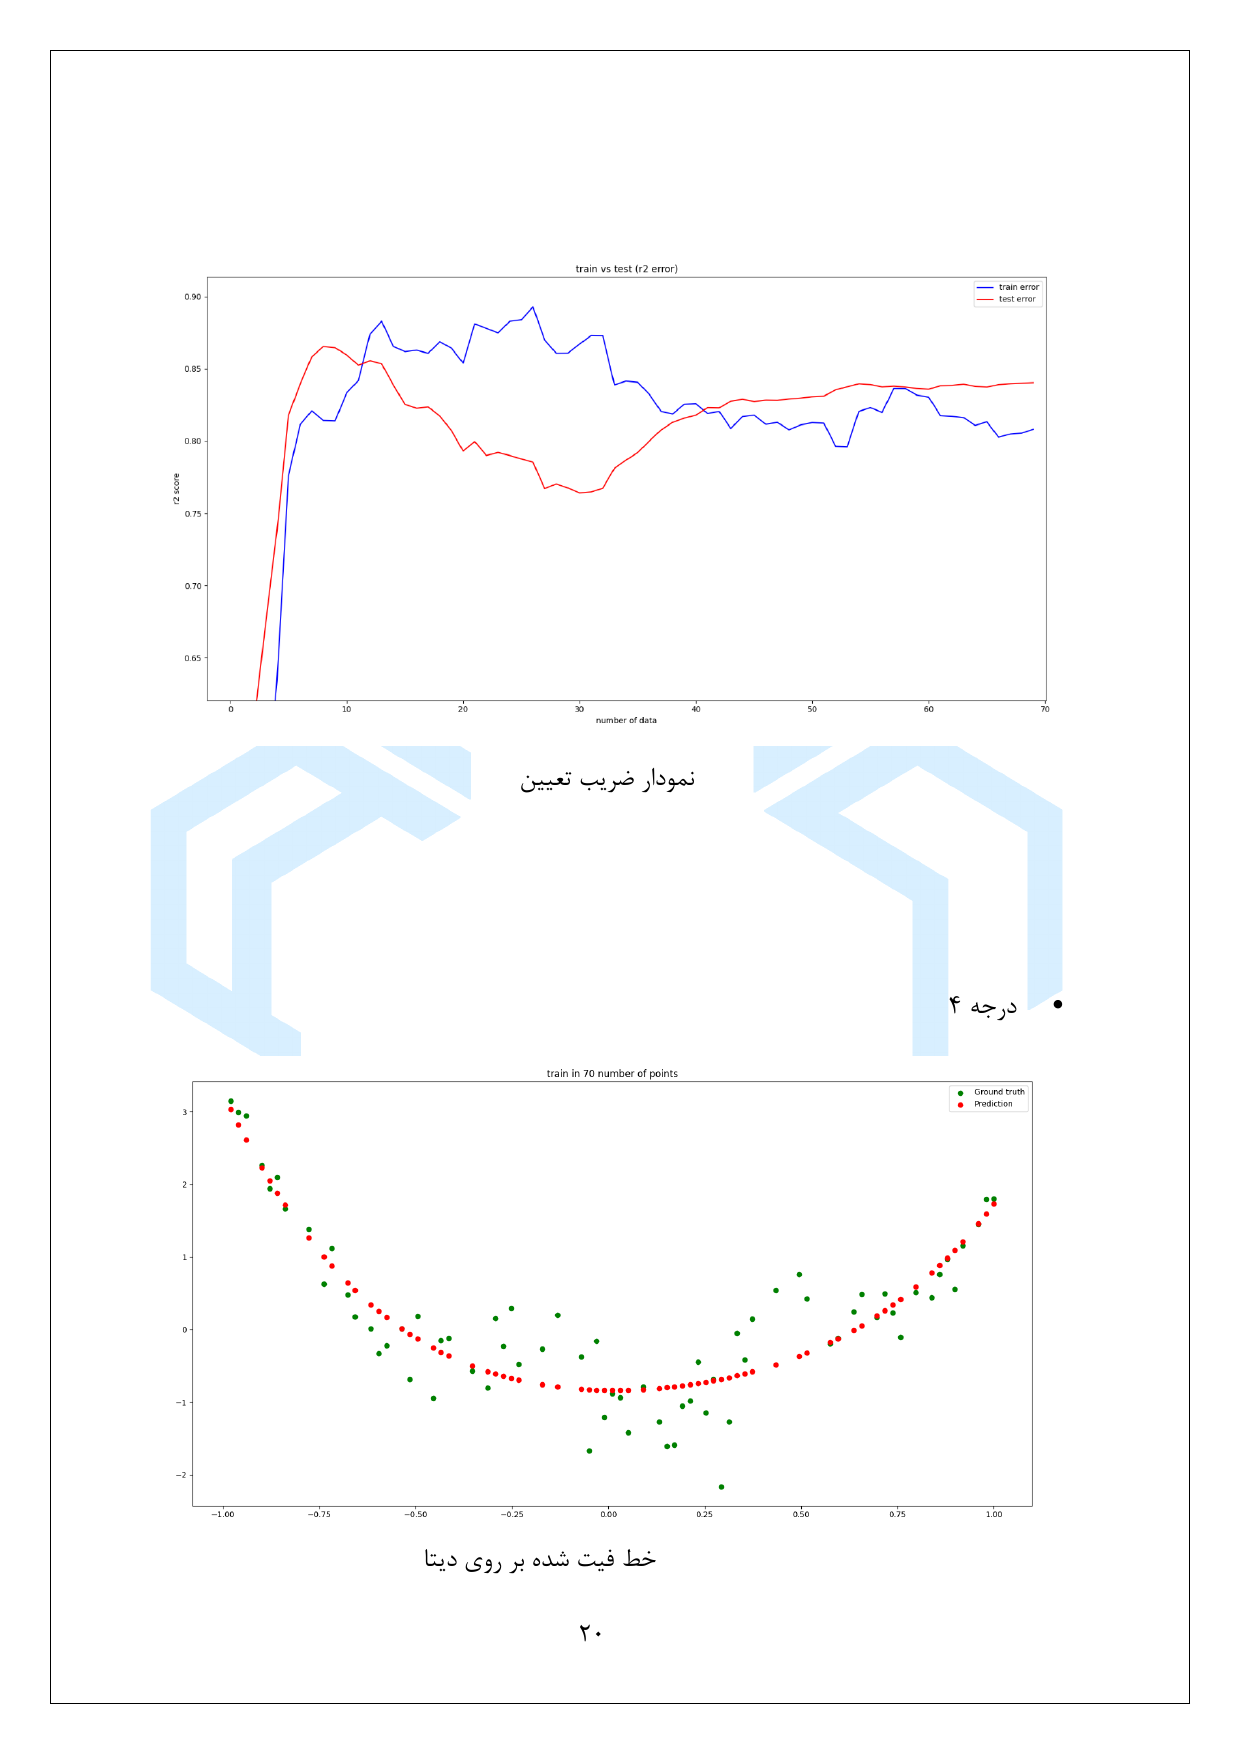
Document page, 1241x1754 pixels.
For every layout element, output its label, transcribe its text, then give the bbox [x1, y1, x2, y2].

picture [151, 1056, 1065, 1539]
picture [156, 250, 1070, 746]
list درجه 4 [150, 994, 1054, 1024]
